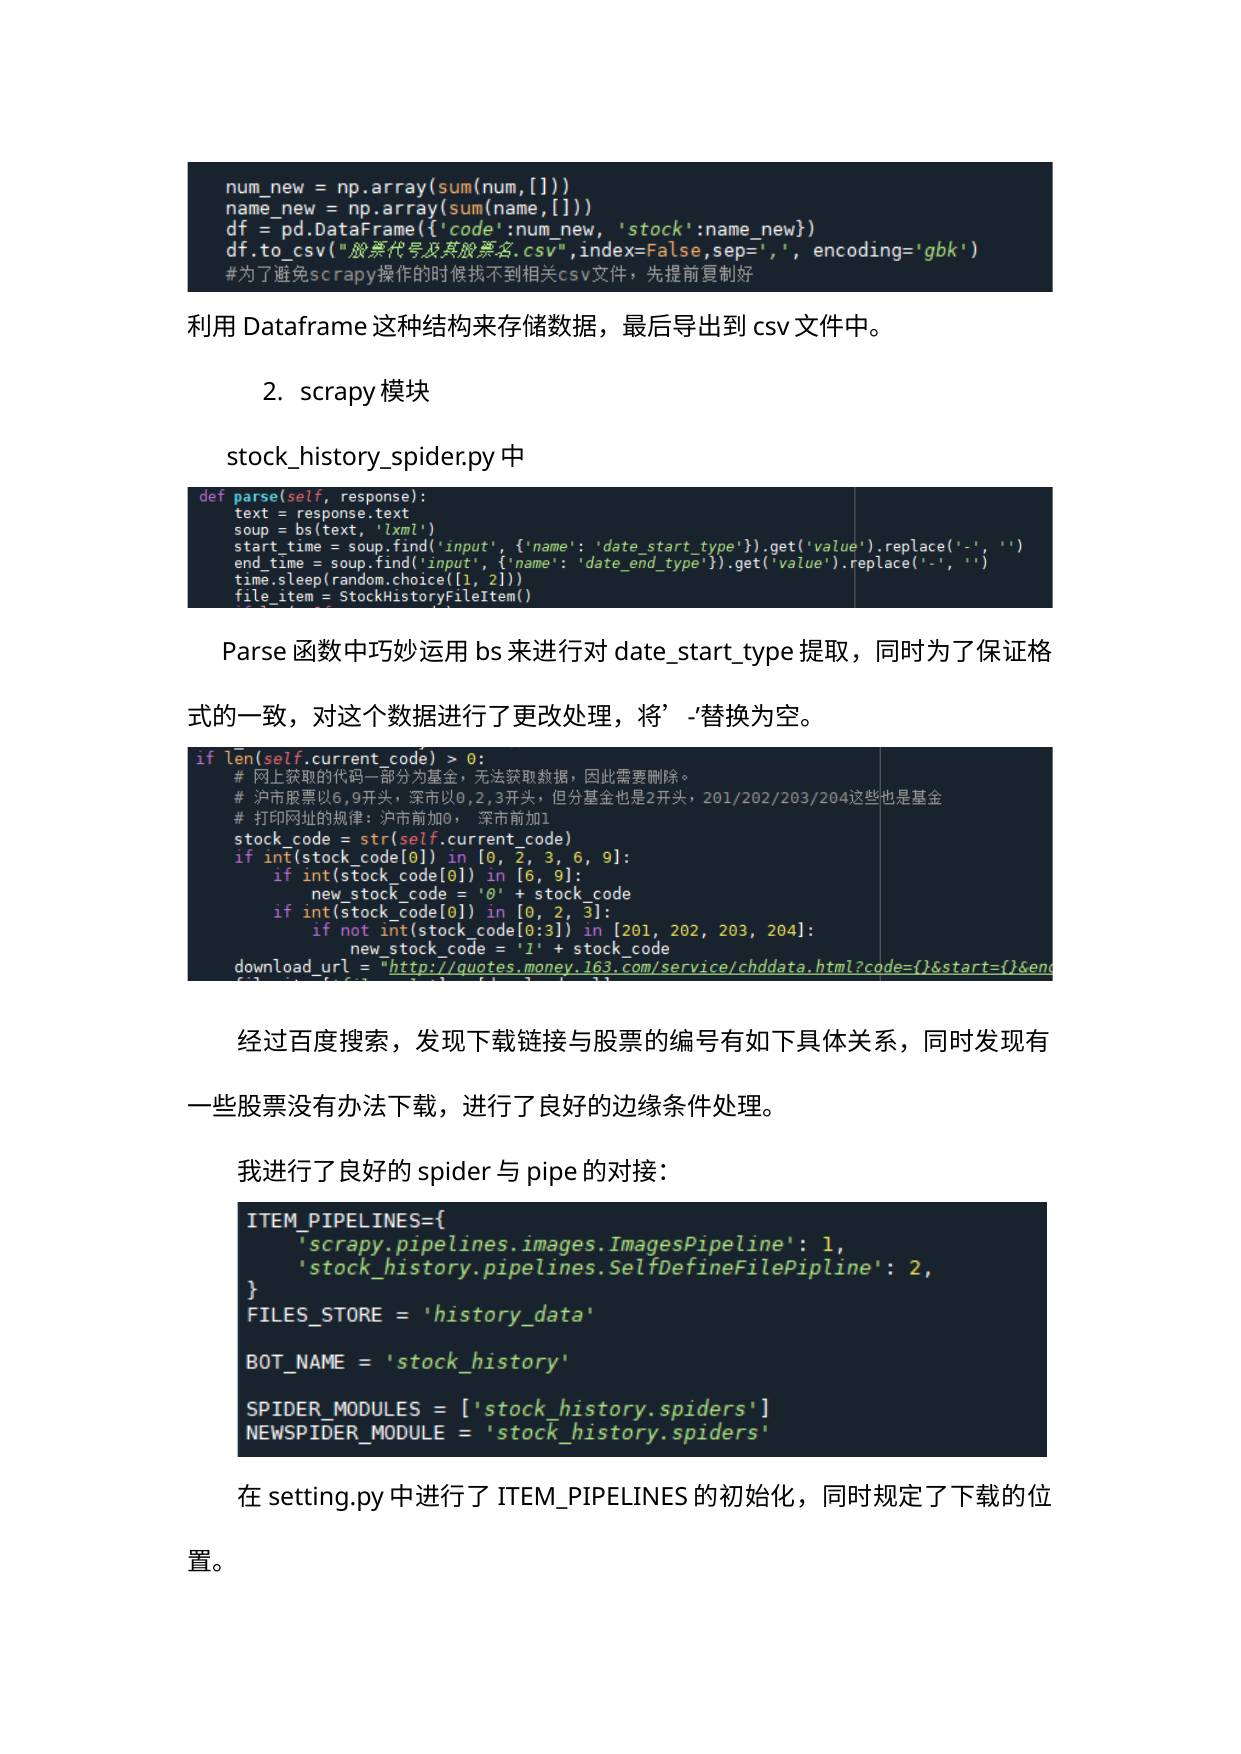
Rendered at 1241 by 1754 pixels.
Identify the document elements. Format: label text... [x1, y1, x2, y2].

text 利用Dataframe这种结构来存储数据，最后导出到csv文件中。 [187, 292, 1053, 357]
text Parse函数中巧妙运用bs来进行对date_start_type提取，同时为了保证格式的一致，对这个数据进行了更改处理，将’-’替换为空。 [187, 617, 1053, 747]
picture [187, 162, 1053, 292]
text 经过百度搜索，发现下载链接与股票的编号有如下具体关系，同时发现有一些股票没有办法下载，进行了良好的边缘条件处理。 [187, 1007, 1053, 1137]
picture [187, 487, 1053, 608]
list scrapy模块 [262, 357, 1053, 422]
picture [237, 1202, 1047, 1457]
text 我进行了良好的spider与pipe的对接： [187, 1137, 1053, 1202]
text 在setting.py中进行了ITEM_PIPELINES的初始化，同时规定了下载的位置。 [187, 1462, 1053, 1592]
picture [187, 747, 1053, 981]
text stock_history_spider.py中 [187, 422, 1053, 487]
